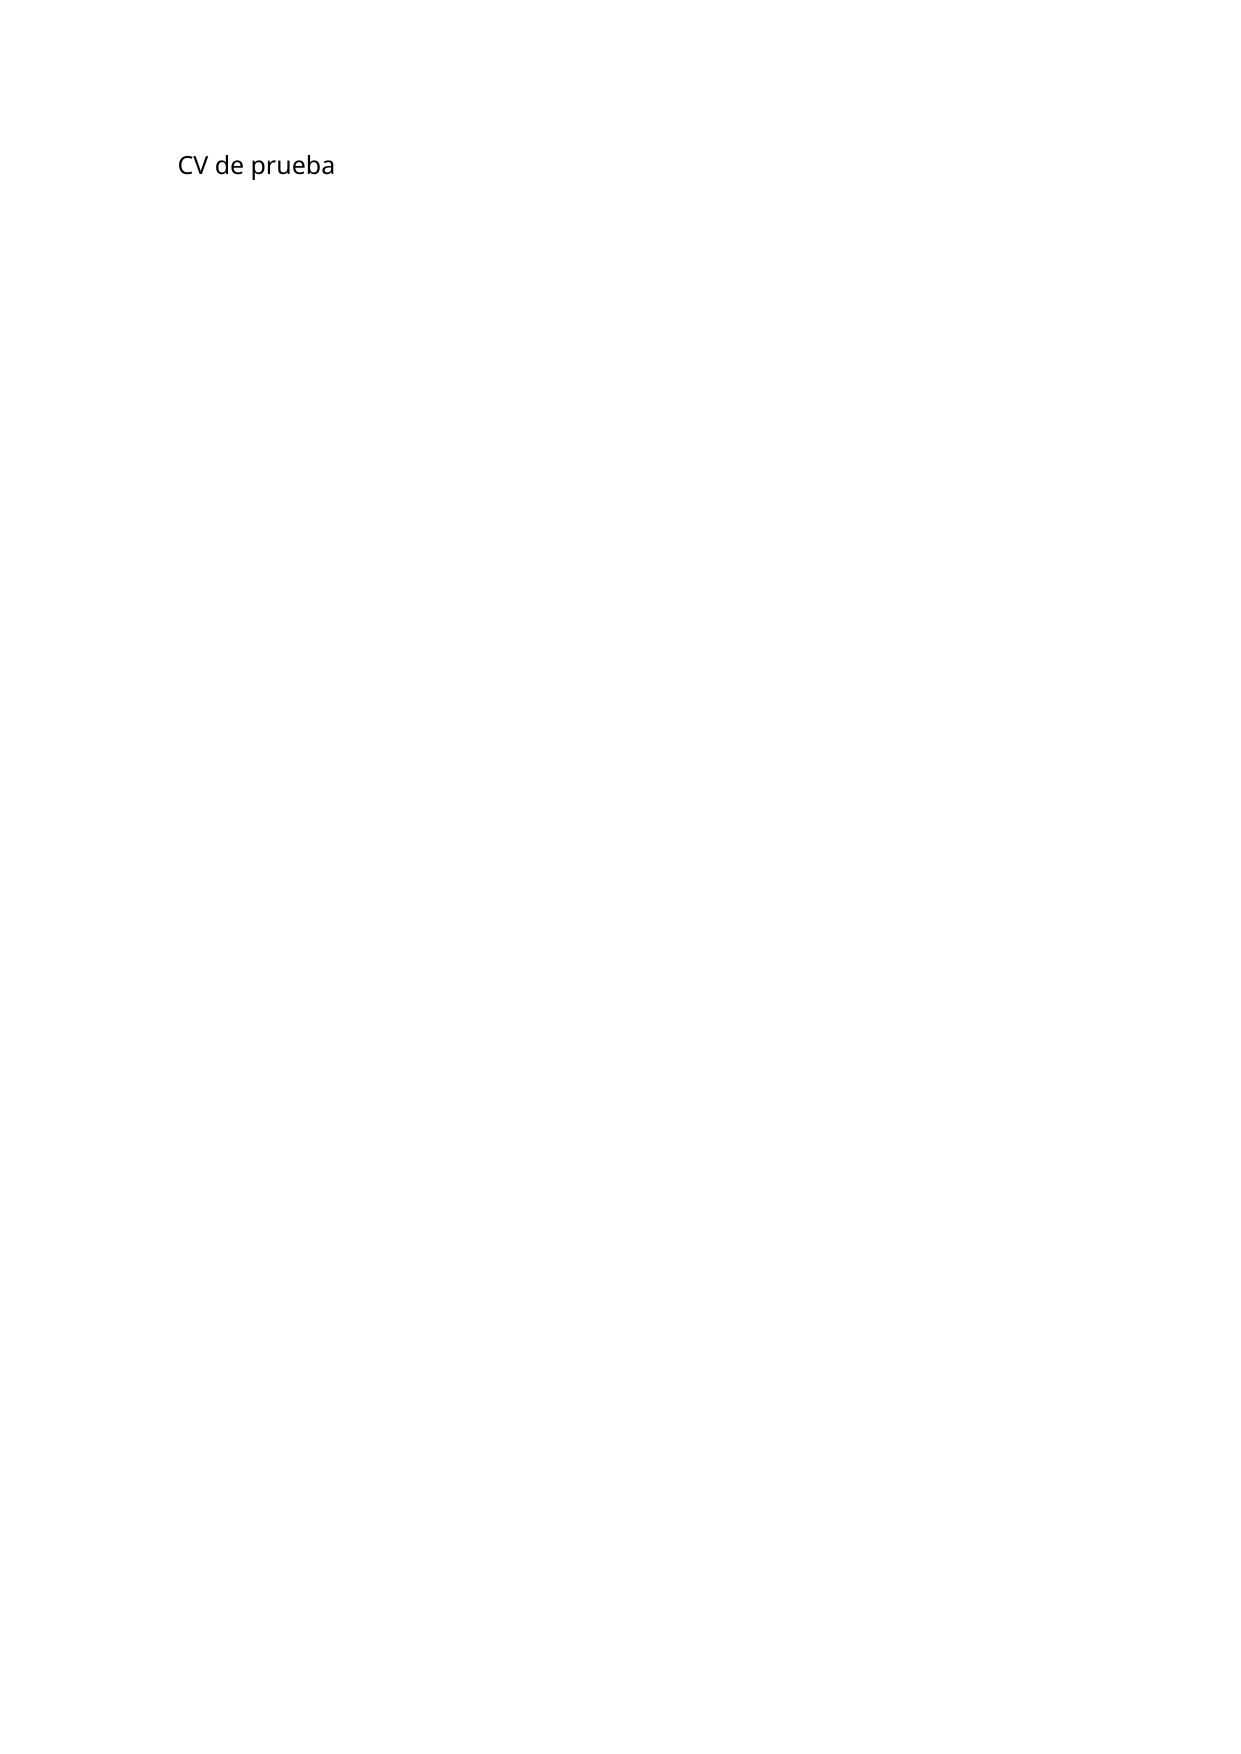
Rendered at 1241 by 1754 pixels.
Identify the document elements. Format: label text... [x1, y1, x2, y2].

text CV de prueba [177, 148, 1063, 182]
